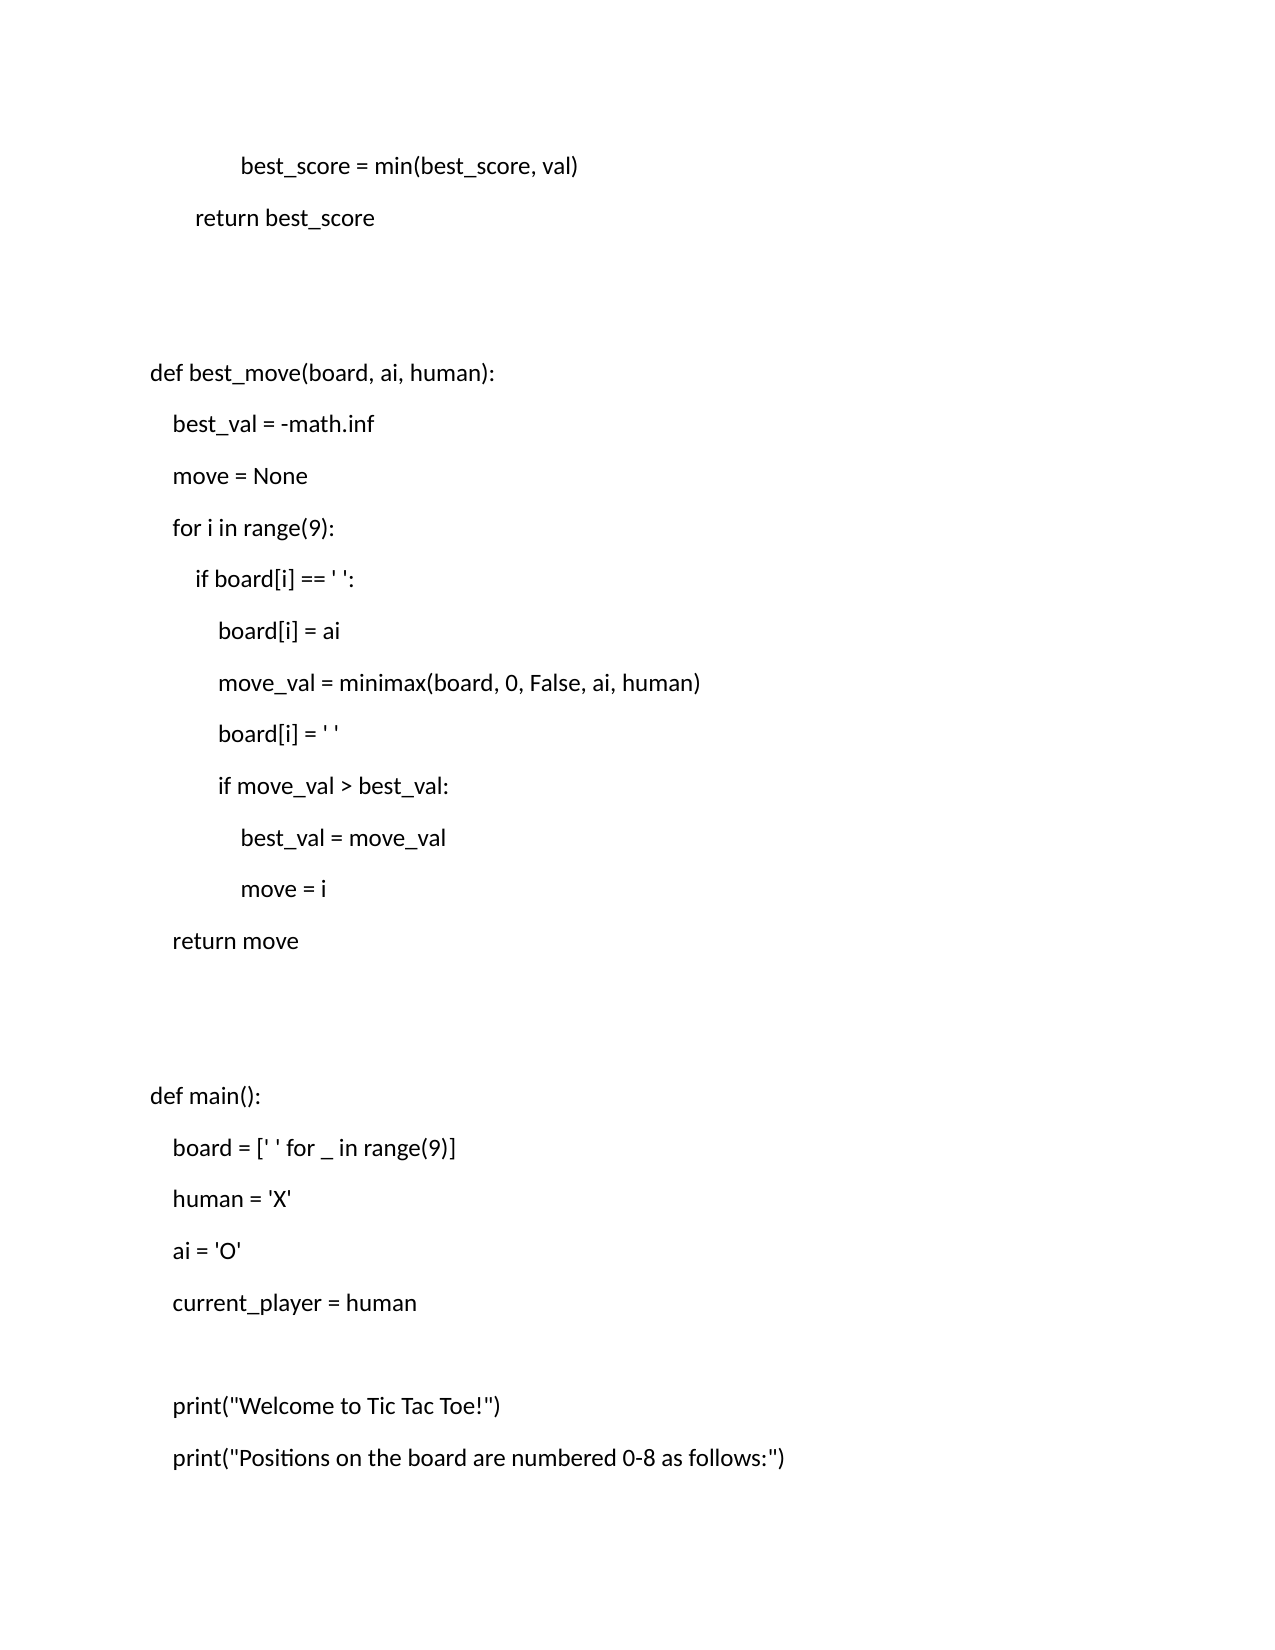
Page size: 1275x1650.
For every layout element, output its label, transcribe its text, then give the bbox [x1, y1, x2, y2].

text move = i [150, 873, 1125, 904]
text for i in range(9): [150, 512, 1125, 542]
text if move_val > best_val: [150, 770, 1125, 801]
text board[i] = ai [150, 615, 1125, 646]
text best_val = -math.inf [150, 408, 1125, 439]
text move_val = minimax(board, 0, False, ai, human) [150, 667, 1125, 697]
text best_score = min(best_score, val) [150, 150, 1125, 181]
text return best_score [150, 202, 1125, 232]
text best_val = move_val [150, 822, 1125, 852]
text return move [150, 925, 1125, 956]
text def main(): [150, 1080, 1125, 1111]
text move = None [150, 460, 1125, 491]
text def best_move(board, ai, human): [150, 357, 1125, 387]
text current_player = human [150, 1287, 1125, 1317]
text human = 'X' [150, 1183, 1125, 1214]
text print("Positions on the board are numbered 0-8 as follows:") [150, 1442, 1125, 1472]
text print("Welcome to Tic Tac Toe!") [150, 1390, 1125, 1421]
text board = [' ' for _ in range(9)] [150, 1132, 1125, 1162]
text ai = 'O' [150, 1235, 1125, 1266]
text if board[i] == ' ': [150, 563, 1125, 594]
text board[i] = ' ' [150, 718, 1125, 749]
